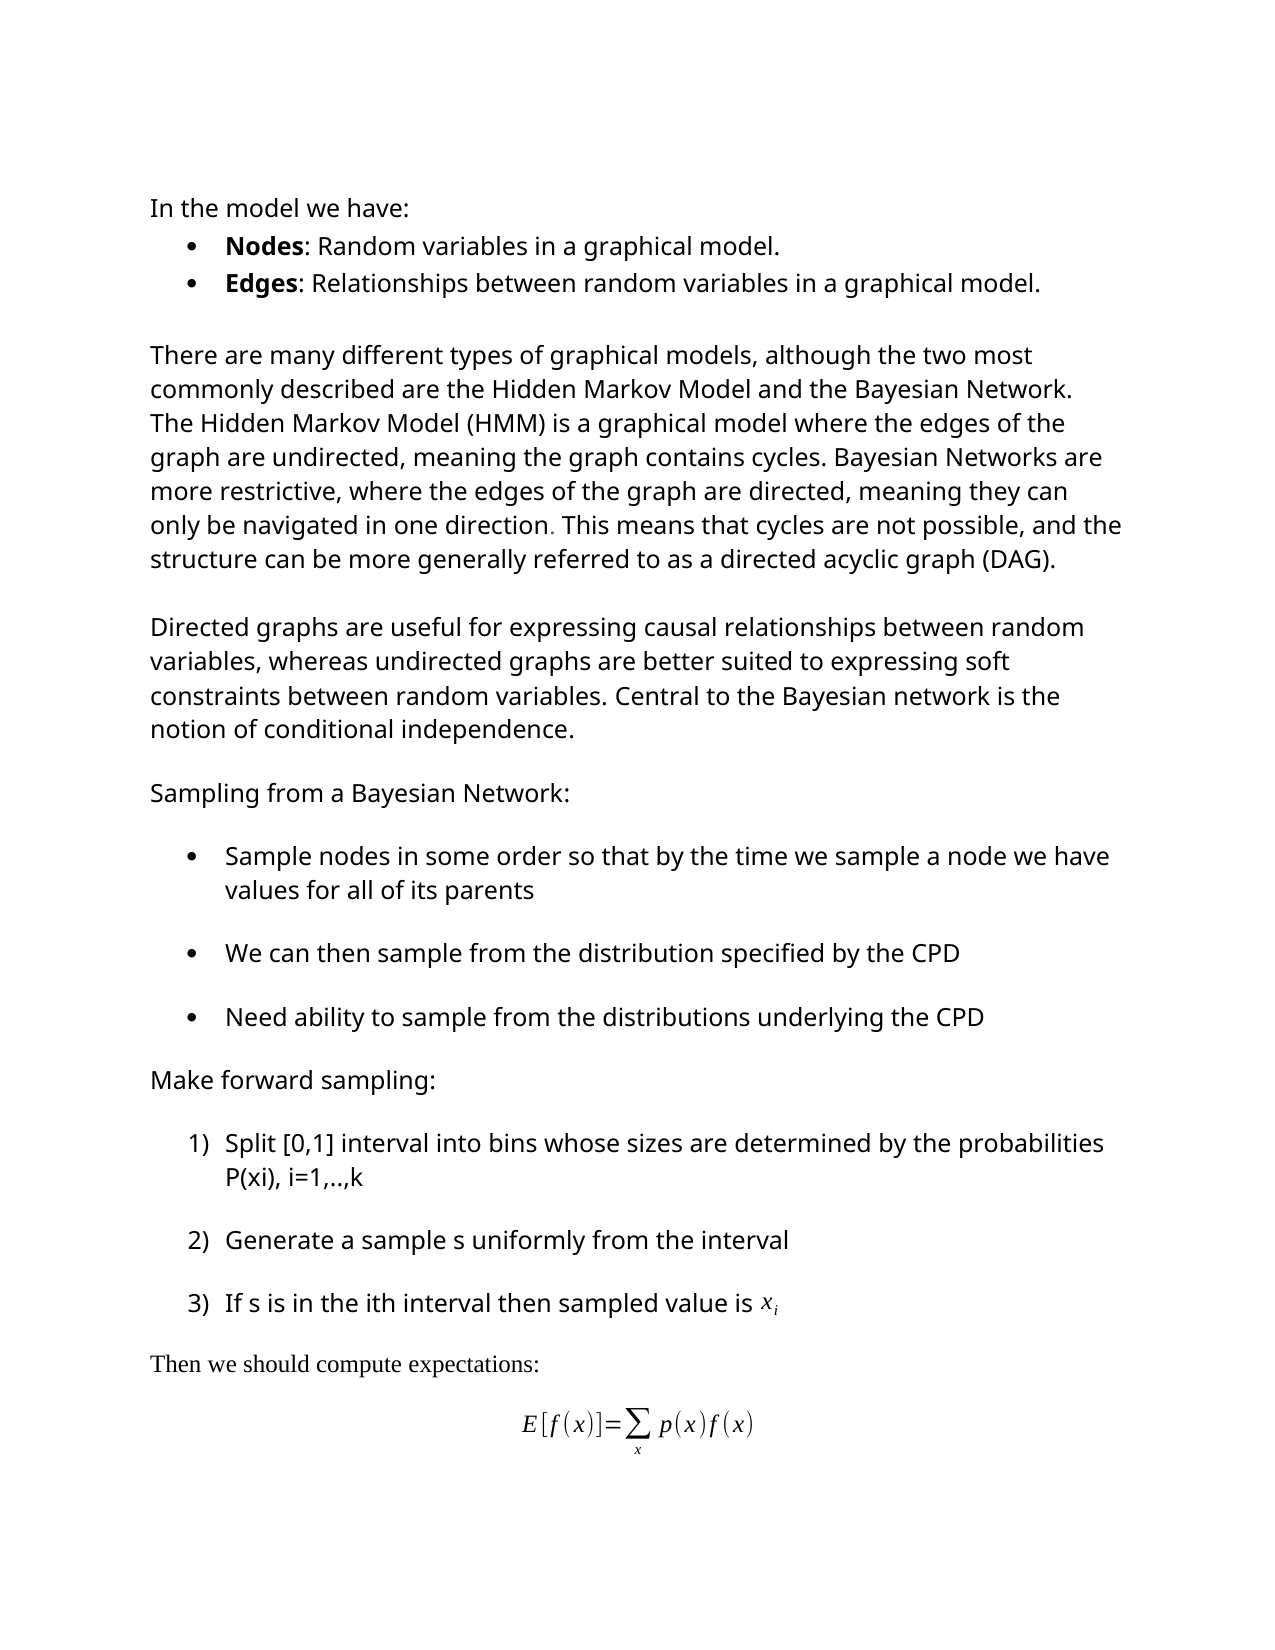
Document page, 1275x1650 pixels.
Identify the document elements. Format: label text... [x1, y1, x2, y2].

text The Hidden Markov Model (HMM) is a graphical model where the edges of the graph are undirected, meaning the graph contains cycles. Bayesian Networks are more restrictive, where the edges of the graph are directed, meaning they can only be navigated in one direction. This means that cycles are not possible, and the structure can be more generally referred to as a directed acyclic graph (DAG). [150, 406, 1125, 576]
text There are many different types of graphical models, although the two most commonly described are the Hidden Markov Model and the Bayesian Network. [150, 337, 1125, 406]
text Sampling from a Bayesian Network: [150, 775, 1125, 809]
list Generate a sample s uniformly from the interval [187, 1223, 1125, 1257]
list Need ability to sample from the distributions underlying the CPD [187, 999, 1125, 1033]
list We can then sample from the distribution specified by the CPD [187, 936, 1125, 970]
list Nodes: Random variables in a graphical model. [187, 225, 1125, 262]
list Edges: Relationships between random variables in a graphical model. [187, 262, 1125, 300]
list Split [0,1] interval into bins whose sizes are determined by the probabilities P(xi), i=1,..,k [187, 1126, 1125, 1194]
text Make forward sampling: [150, 1062, 1125, 1096]
list If s is in the ith interval then sampled value is [187, 1286, 1125, 1320]
text Then we should compute expectations: [150, 1349, 1125, 1378]
list Sample nodes in some order so that by the time we sample a node we have values for all of its parents [187, 839, 1125, 907]
text In the model we have: [150, 187, 1125, 225]
text Directed graphs are useful for expressing causal relationships between random variables, whereas undirected graphs are better suited to expressing soft constraints between random variables. Central to the Bayesian network is the notion of conditional independence. [150, 610, 1125, 746]
